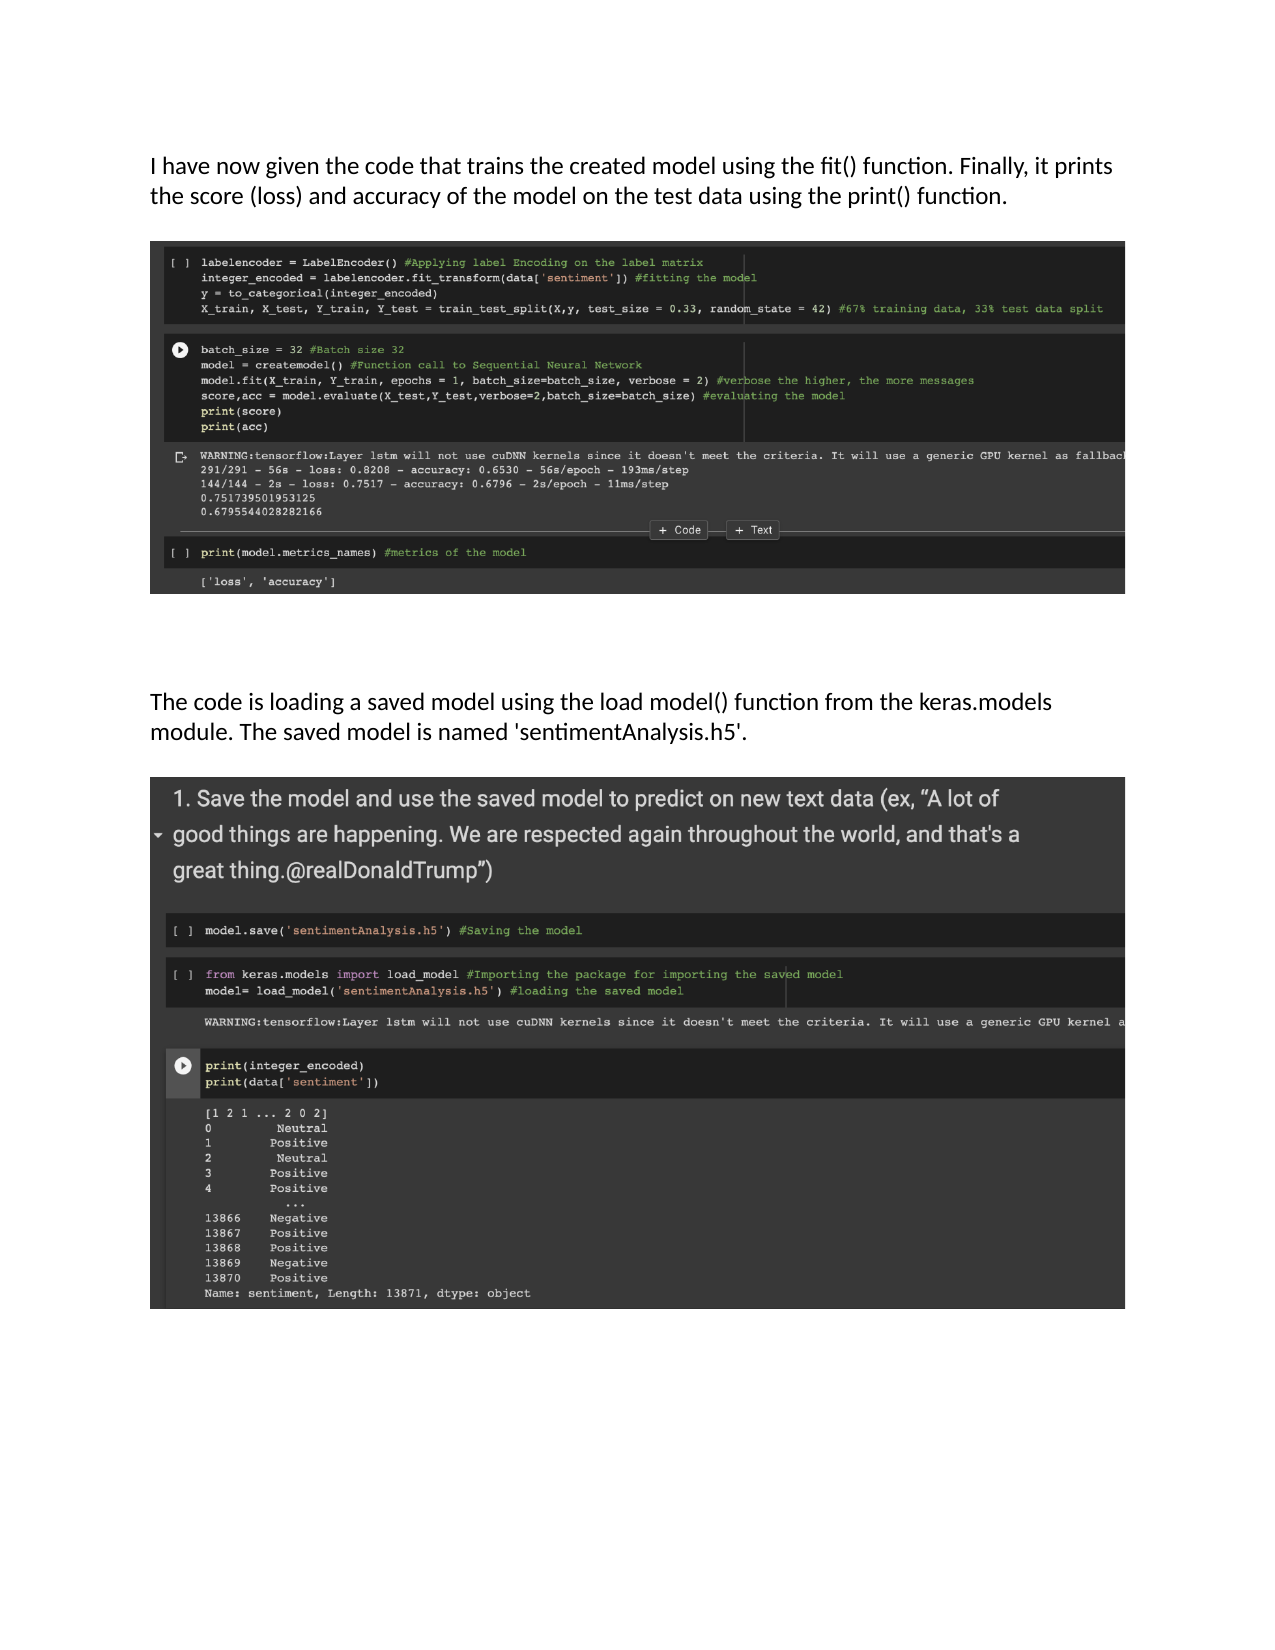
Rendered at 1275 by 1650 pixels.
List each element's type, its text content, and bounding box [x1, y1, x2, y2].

text The code is loading a saved model using the load model() function from the keras.models module. The saved model is named 'sentimentAnalysis.h5'. [150, 686, 1125, 747]
picture [150, 777, 1125, 1309]
picture [150, 241, 1125, 594]
text I have now given the code that trains the created model using the fit() function. Finally, it prints the score (loss) and accuracy of the model on the test data using the print() function. [150, 150, 1125, 211]
